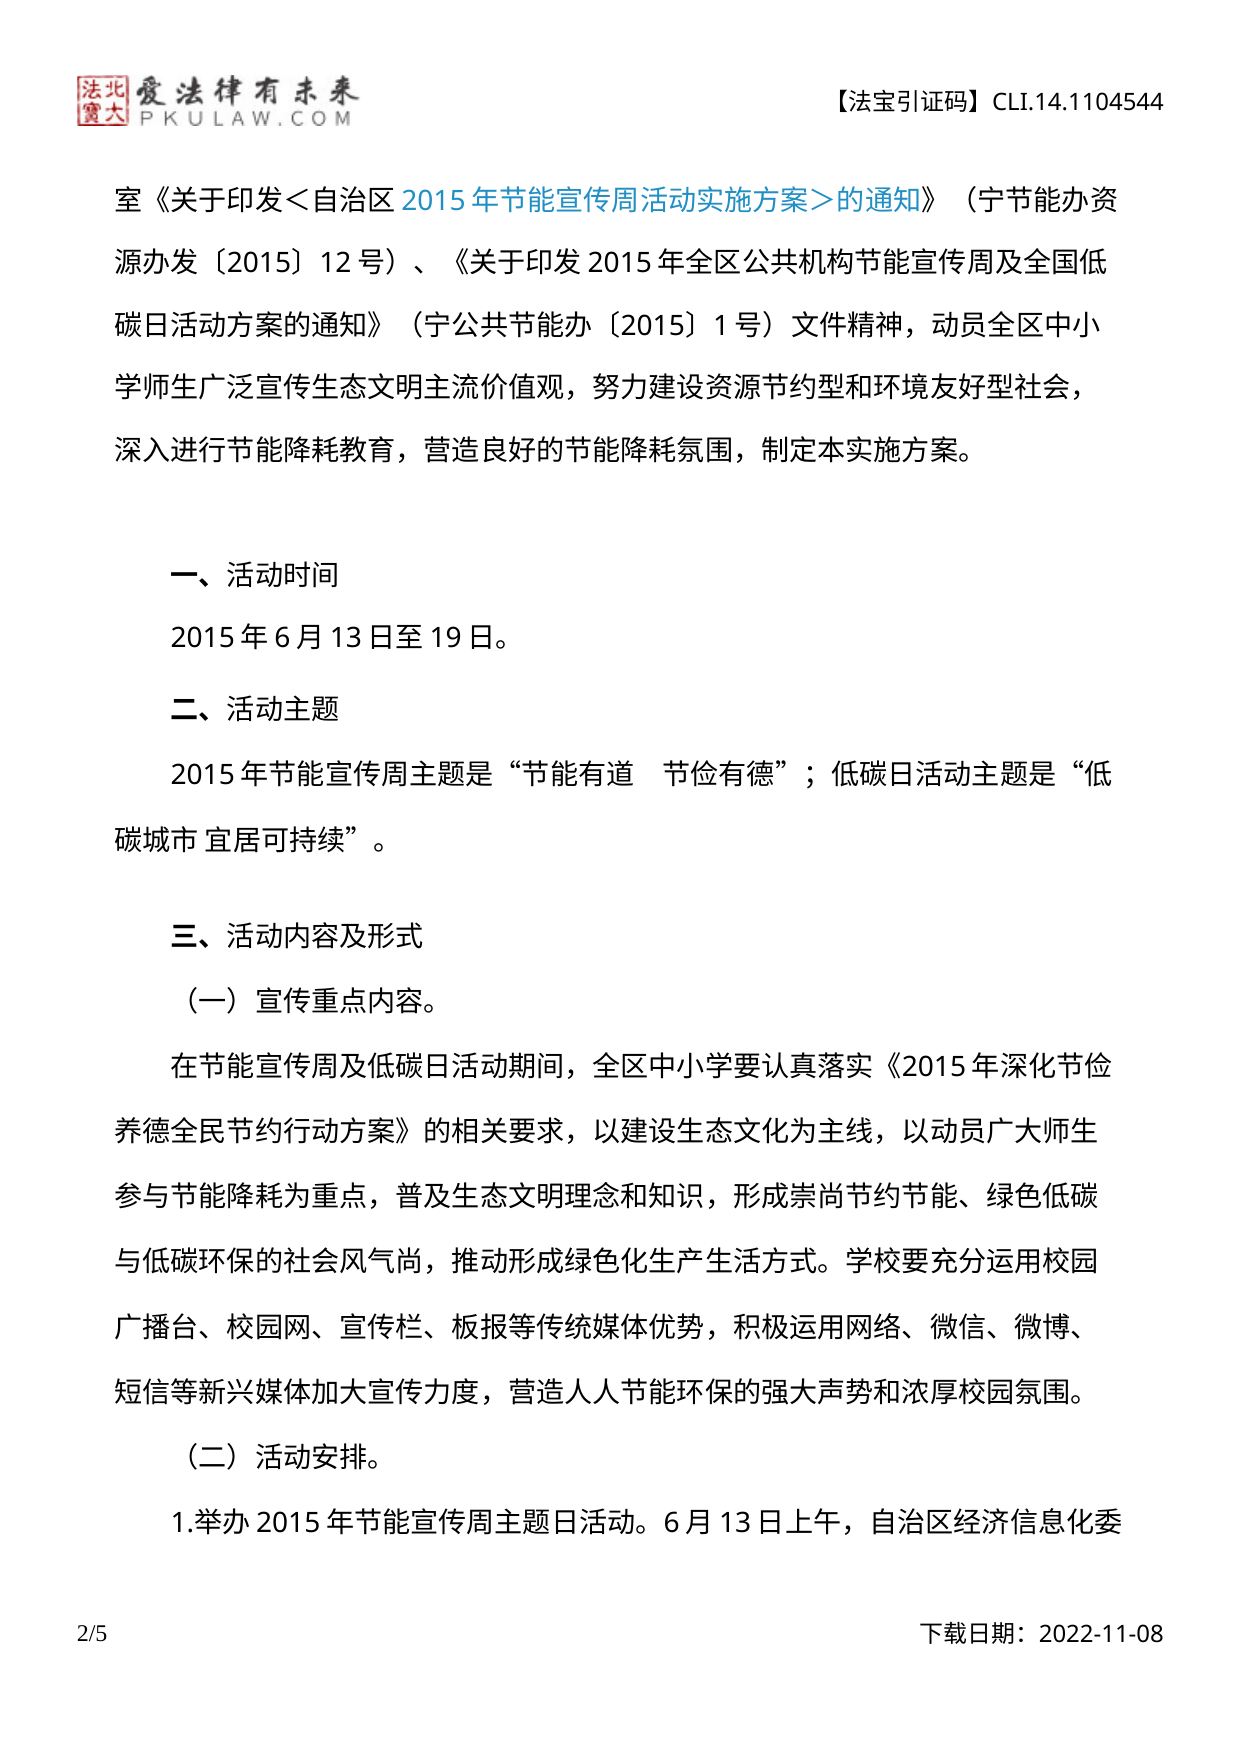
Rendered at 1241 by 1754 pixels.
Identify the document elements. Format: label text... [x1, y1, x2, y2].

text 二、活动主题 2015年节能宣传周主题是“节能有道 节俭有德”；低碳日活动主题是“低碳城市 宜居可持续”。 [114, 687, 1126, 858]
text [114, 156, 1126, 656]
picture [76, 75, 361, 126]
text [114, 914, 1126, 1541]
